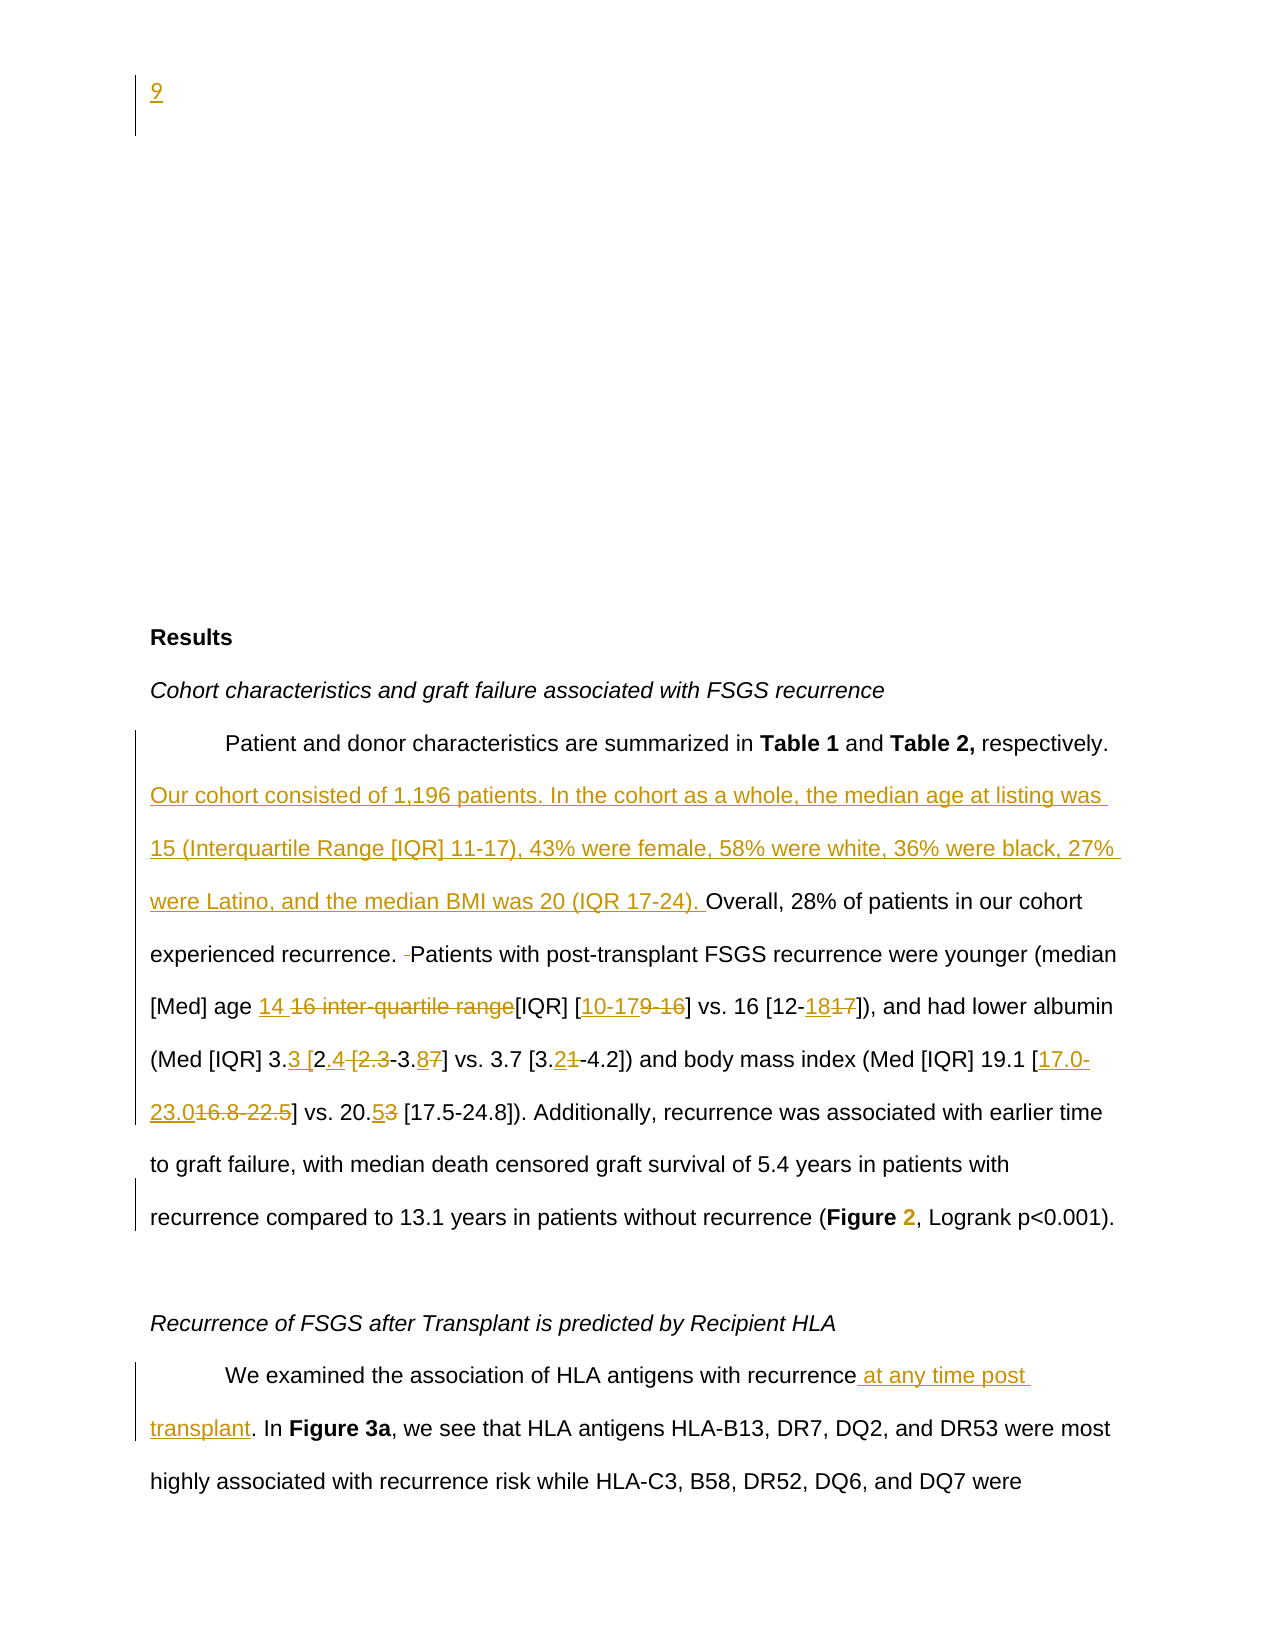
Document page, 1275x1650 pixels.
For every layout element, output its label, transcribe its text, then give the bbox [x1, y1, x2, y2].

text Recurrence of FSGS after Transplant is predicted by Recipient HLA [150, 1309, 1125, 1336]
text Cohort characteristics and graft failure associated with FSGS recurrence [150, 677, 1125, 703]
text Results [150, 624, 1125, 651]
text Patient and donor characteristics are summarized in Table 1 and Table 2, respectively. Overall, 28% of patients in our cohort experienced recurrence. Patients with post-transplant FSGS recurrence were younger (median [Med] age [IQR] [] vs. 16 [12-]), and had lower albumin (Med [IQR] 3.2-3.] vs. 3.7 [3.-4.2]) and body mass index (Med [IQR] 19.1 [] vs. 20. [17.5-24.8]). Additionally, recurrence was associated with earlier time to graft failure, with median death censored graft survival of 5.4 years in patients with recurrence compared to 13.1 years in patients without recurrence (Figure 2, Logrank p<0.001). [150, 730, 1125, 1231]
